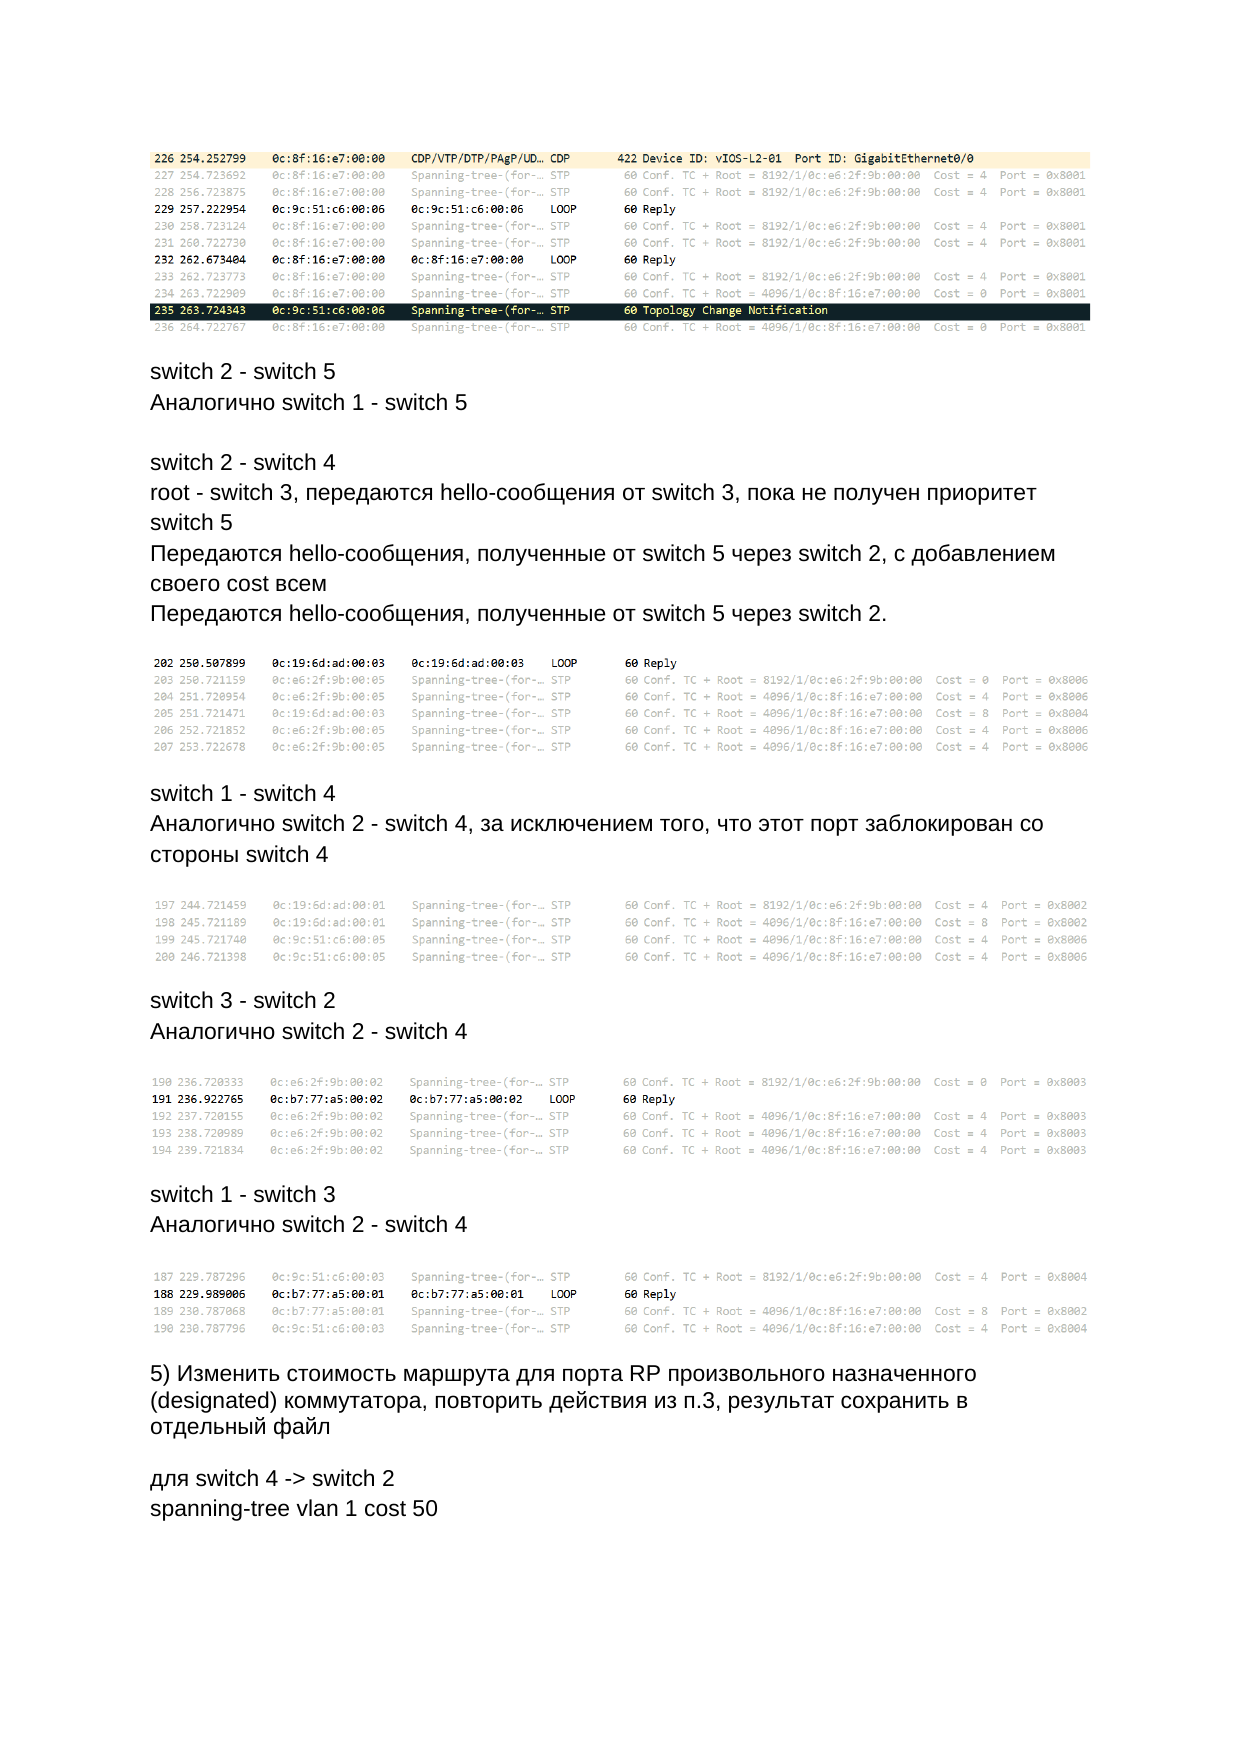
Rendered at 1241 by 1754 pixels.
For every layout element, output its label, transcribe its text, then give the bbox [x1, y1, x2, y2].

text switch 1 - switch 3 [150, 1181, 1090, 1208]
text switch 1 - switch 4 [150, 780, 1090, 807]
text switch 3 - switch 2 [150, 987, 1090, 1014]
text spanning-tree vlan 1 cost 50 [150, 1495, 1090, 1521]
picture [150, 1266, 1091, 1336]
text Аналогично switch 2 - switch 4 [150, 1211, 1090, 1238]
picture [150, 655, 1091, 756]
text Аналогично switch 1 - switch 5 [150, 388, 1090, 415]
picture [150, 1072, 1091, 1157]
text Передаются hello-сообщения, полученные от switch 5 через switch 2. [150, 600, 1090, 626]
picture [150, 895, 1091, 963]
text Передаются hello-сообщения, полученные от switch 5 через switch 2, с добавлением своего cost всем [150, 539, 1090, 596]
text 5) Изменить стоимость маршрута для порта RP произвольного назначенного (designated) коммутатора, повторить действия из п.3, результат сохранить в отдельный файл [150, 1360, 1090, 1439]
text switch 2 - switch 4 [150, 449, 1090, 475]
text switch 2 - switch 5 [150, 358, 1090, 385]
picture [150, 150, 1091, 334]
text root - switch 3, передаются hello-сообщения от switch 3, пока не получен приоритет switch 5 [150, 479, 1090, 536]
text Аналогично switch 2 - switch 4 [150, 1018, 1090, 1044]
text Аналогично switch 2 - switch 4, за исключением того, что этот порт заблокирован со стороны switch 4 [150, 810, 1090, 867]
text для switch 4 -> switch 2 [150, 1464, 1090, 1491]
